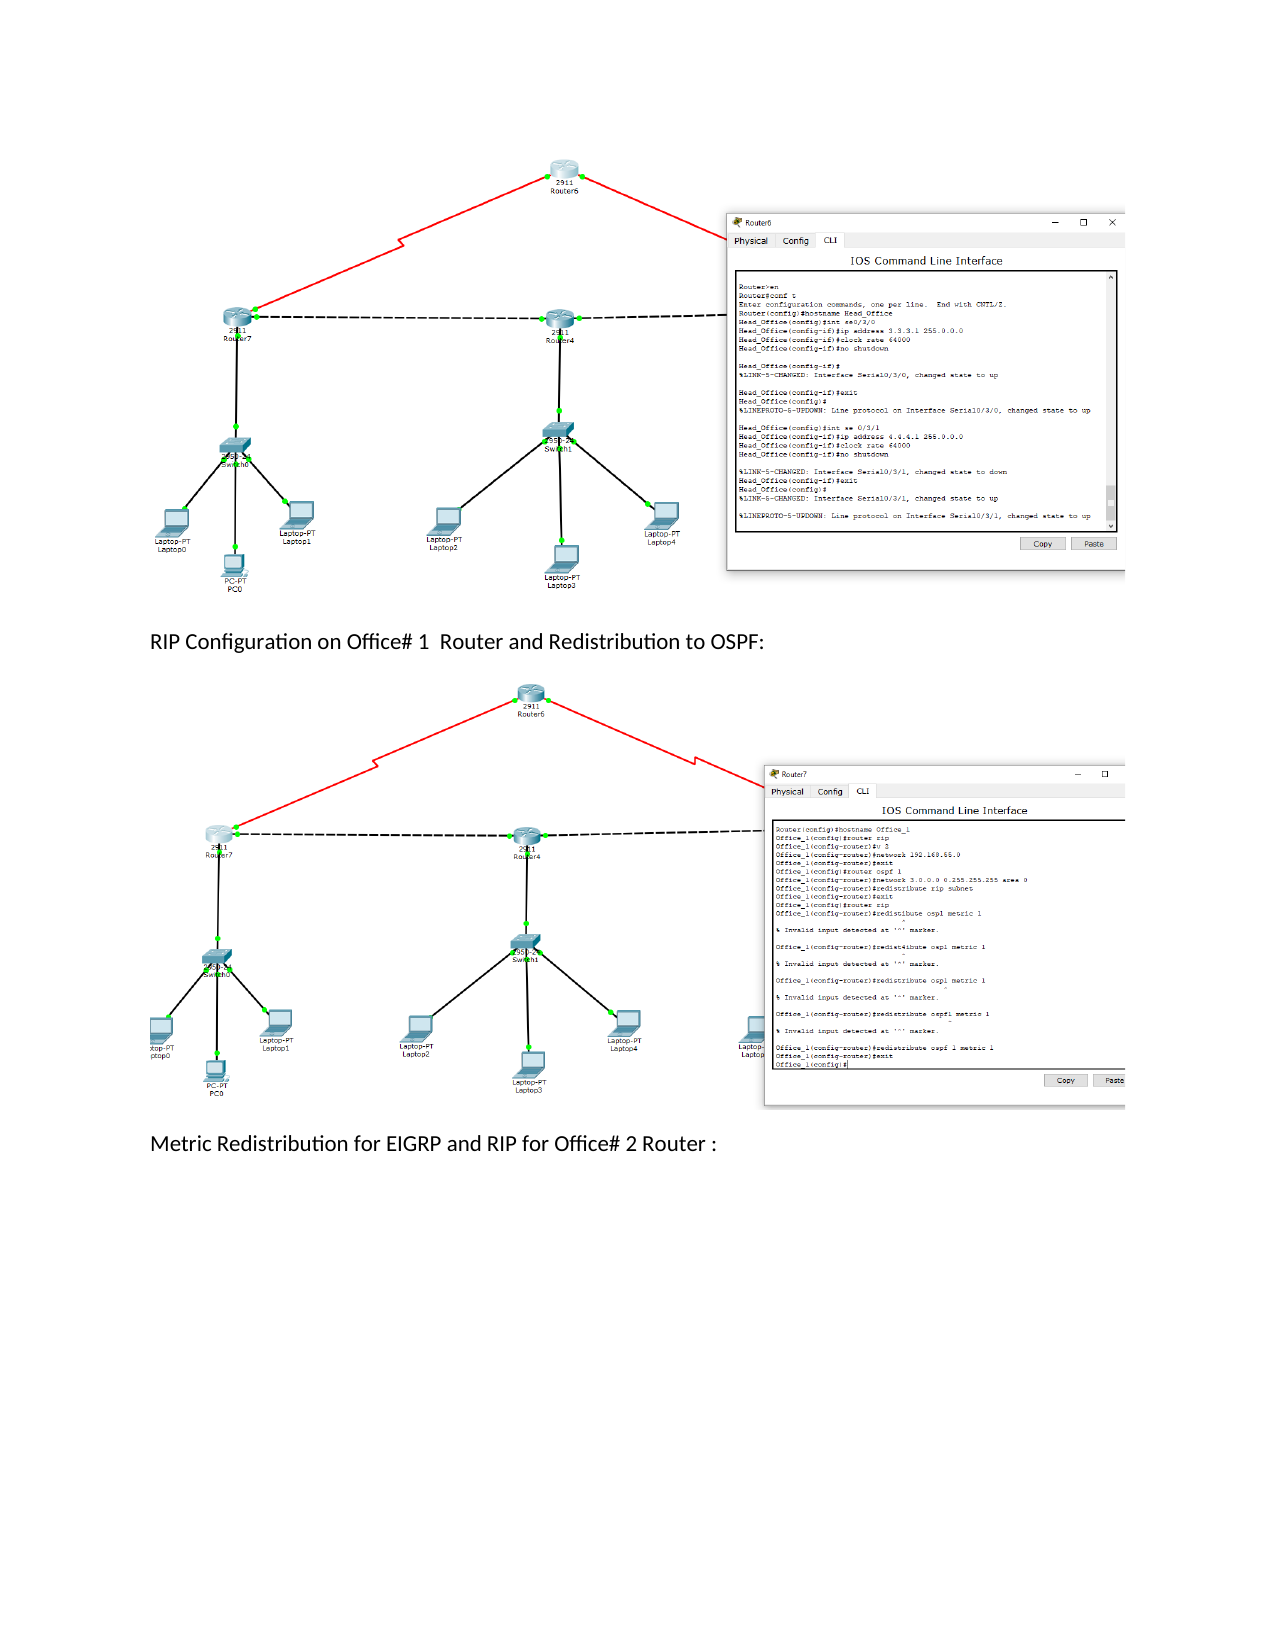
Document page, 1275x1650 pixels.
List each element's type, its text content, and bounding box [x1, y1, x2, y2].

text RIP Configuration on Office# 1 Router and Redistribution to OSPF: [150, 627, 1125, 655]
picture [150, 150, 1125, 609]
picture [150, 674, 1125, 1110]
text Metric Redistribution for EIGRP and RIP for Office# 2 Router : [150, 1129, 1125, 1157]
